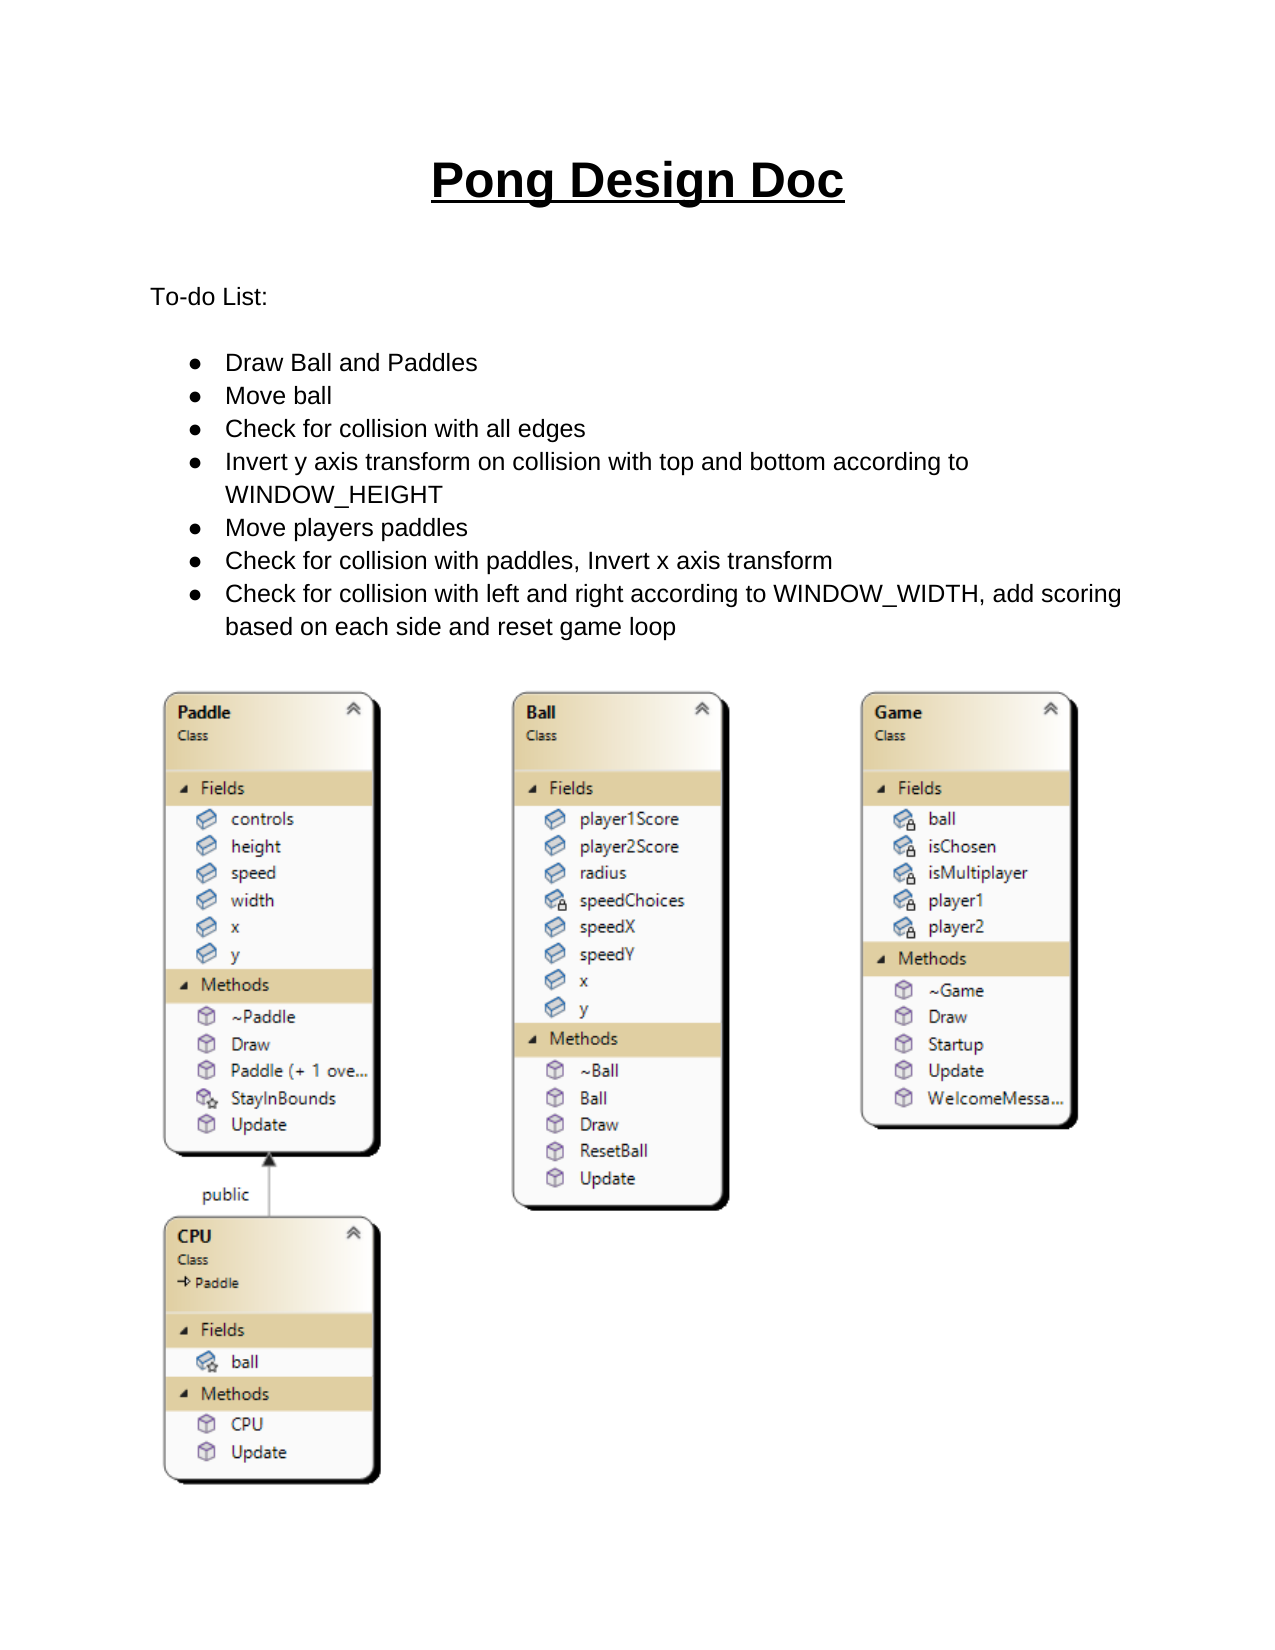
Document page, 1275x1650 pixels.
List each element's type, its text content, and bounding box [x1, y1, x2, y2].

text Pong Design Doc [150, 150, 1125, 207]
text To-do List: [150, 282, 1125, 311]
list Draw Ball and Paddles [187, 348, 1125, 377]
list Invert y axis transform on collision with top and bottom according to WINDOW_HEIGHT [187, 447, 1125, 509]
list Move ball [187, 381, 1125, 410]
picture [150, 678, 1084, 1492]
list Check for collision with all edges [187, 414, 1125, 443]
list Check for collision with left and right according to WINDOW_WIDTH, add scoring based on each side and reset game loop [187, 579, 1125, 641]
list Move players paddles [187, 513, 1125, 542]
list Check for collision with paddles, Invert x axis transform [187, 546, 1125, 575]
